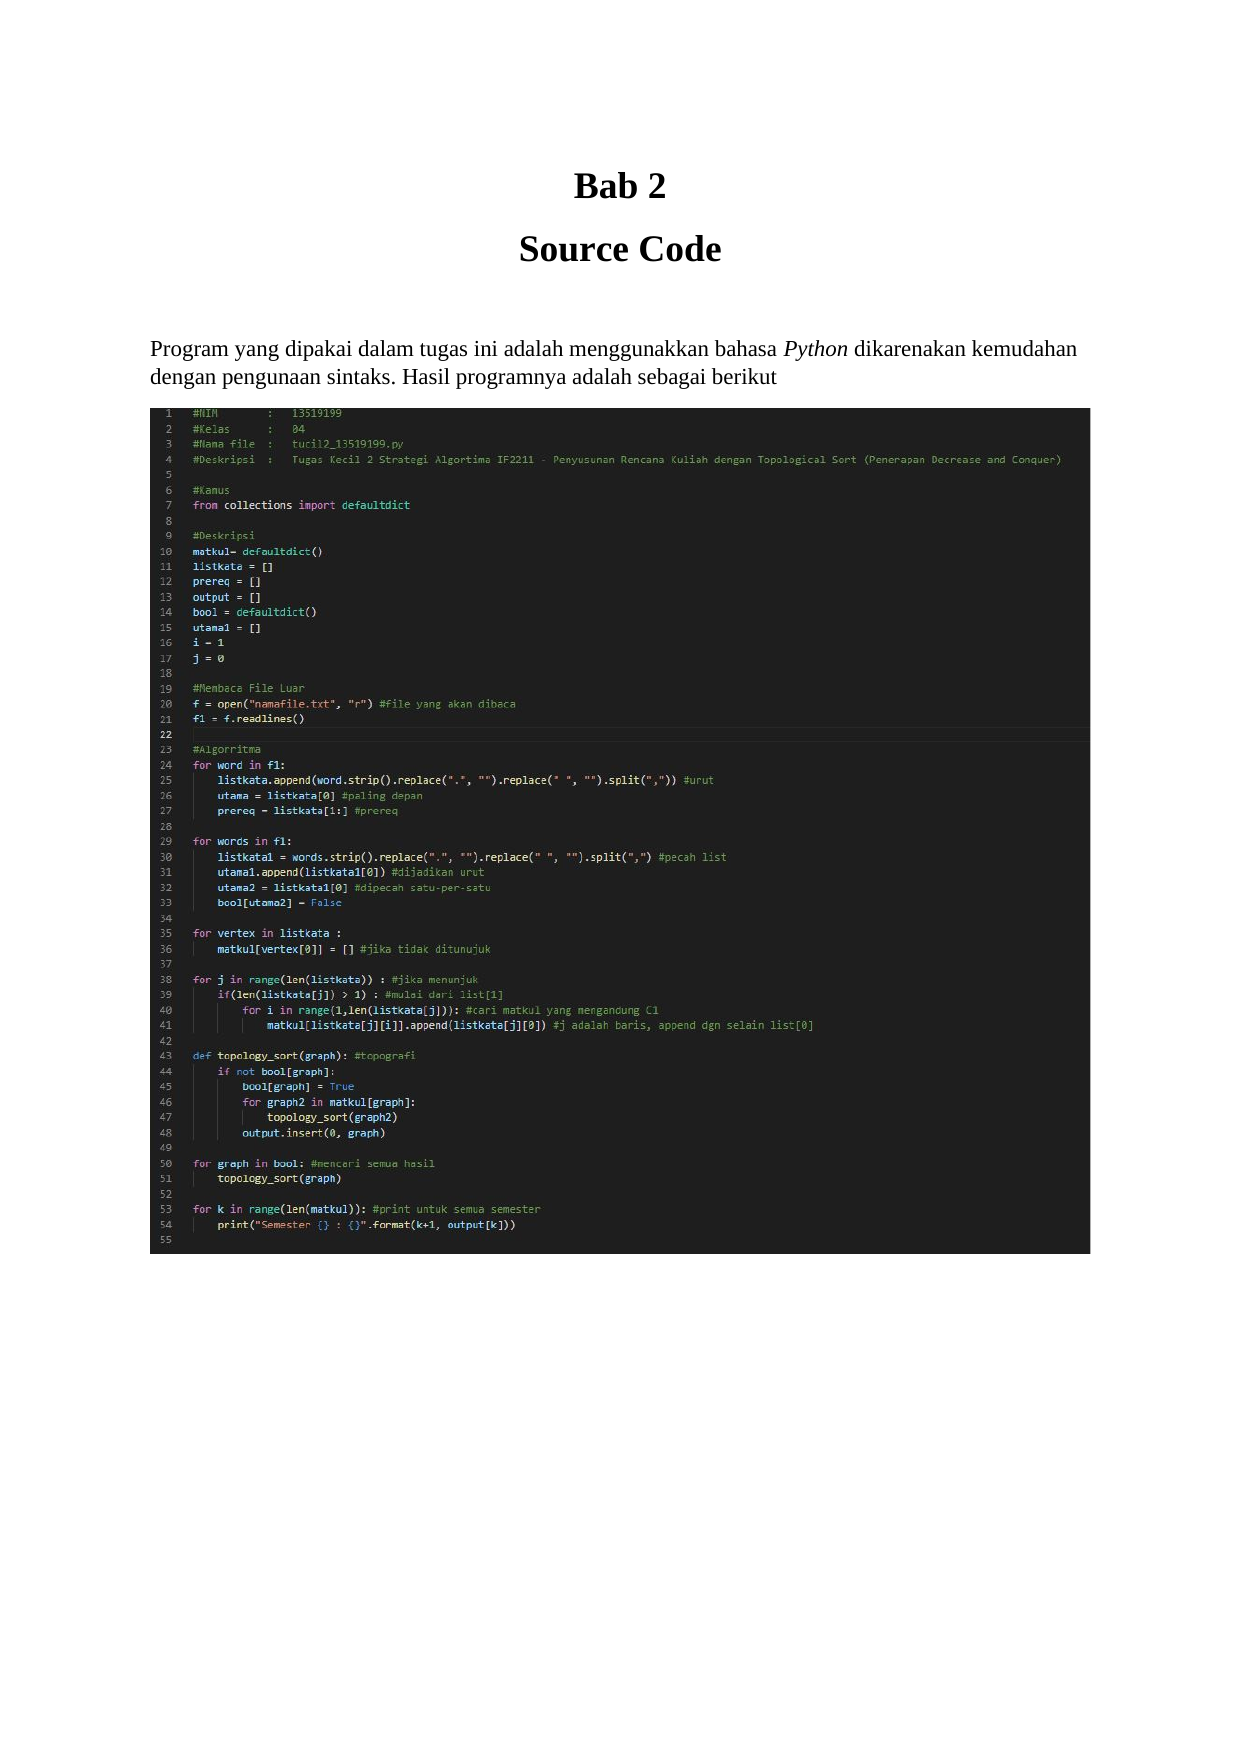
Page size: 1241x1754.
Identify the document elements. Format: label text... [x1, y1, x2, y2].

picture [150, 408, 1091, 1254]
text Bab 2 [150, 163, 1090, 206]
text Program yang dipakai dalam tugas ini adalah menggunakkan bahasa Python dikarenakan kemudahan dengan pengunaan sintaks. Hasil programnya adalah sebagai berikut [150, 335, 1090, 389]
text Source Code [150, 226, 1090, 269]
